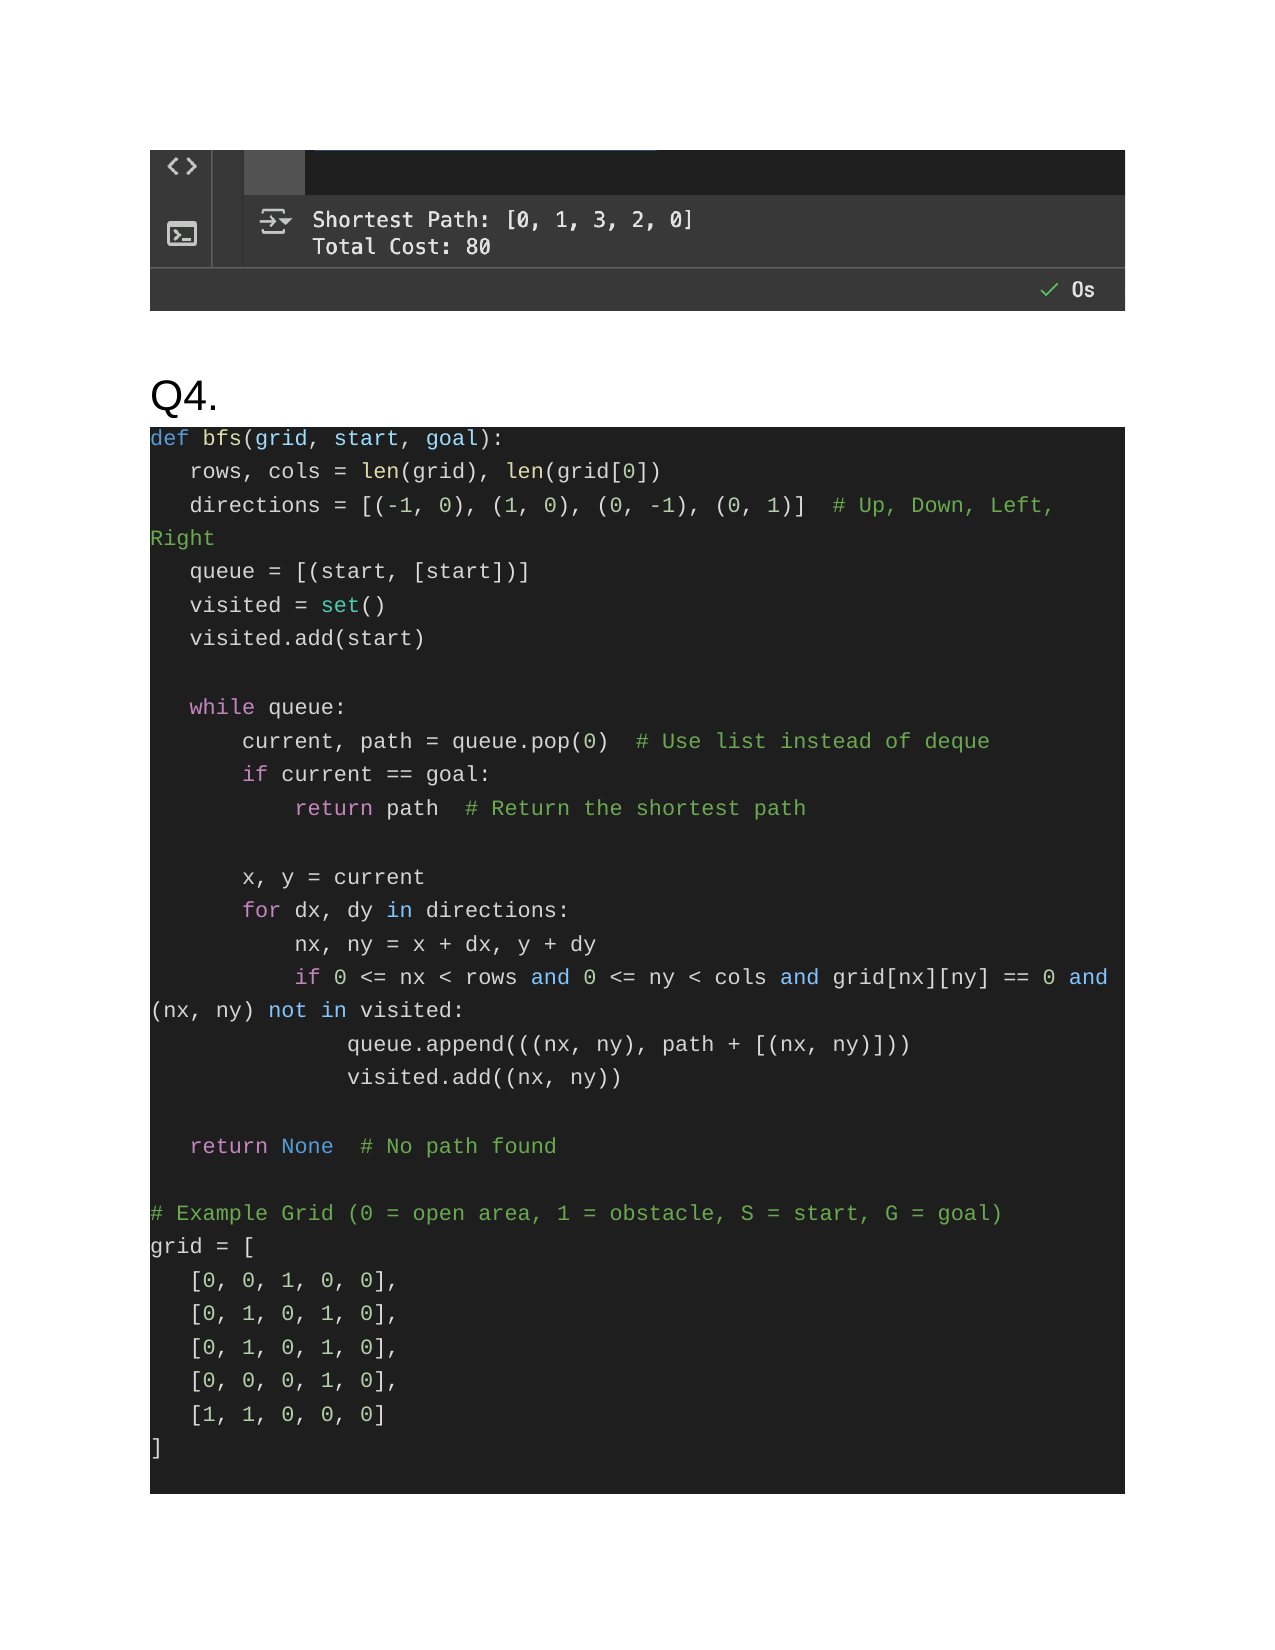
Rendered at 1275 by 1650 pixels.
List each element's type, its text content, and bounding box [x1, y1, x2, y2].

text Q4. [150, 371, 1125, 420]
text return path # Return the shortest path [150, 797, 1125, 822]
text [0, 0, 0, 1, 0], [150, 1369, 1125, 1394]
text ] [150, 1436, 1125, 1461]
text queue.append(((nx, ny), path + [(nx, ny)])) [150, 1033, 1125, 1058]
picture [150, 150, 1125, 311]
text for dx, dy in directions: [150, 899, 1125, 924]
text nx, ny = x + dx, y + dy [150, 933, 1125, 957]
text return None # No path found [150, 1135, 1125, 1160]
text [0, 1, 0, 1, 0], [150, 1336, 1125, 1361]
text if current == goal: [150, 763, 1125, 788]
text while queue: [150, 697, 1125, 721]
text visited.add((nx, ny)) [150, 1066, 1125, 1091]
text visited = set() [150, 594, 1125, 619]
text current, path = queue.pop(0) # Use list instead of deque [150, 730, 1125, 755]
text directions = [(-1, 0), (1, 0), (0, -1), (0, 1)] # Up, Down, Left, Right [150, 494, 1125, 552]
text visited.add(start) [150, 628, 1125, 652]
text if 0 <= nx < rows and 0 <= ny < cols and grid[nx][ny] == 0 and (nx, ny) not in visited: [150, 966, 1125, 1024]
text grid = [ [150, 1236, 1125, 1261]
text [1, 1, 0, 0, 0] [150, 1403, 1125, 1428]
text queue = [(start, [start])] [150, 561, 1125, 586]
text [0, 1, 0, 1, 0], [150, 1303, 1125, 1327]
text x, y = current [150, 866, 1125, 891]
text [0, 0, 1, 0, 0], [150, 1269, 1125, 1294]
text rows, cols = len(grid), len(grid[0]) [150, 460, 1125, 485]
text # Example Grid (0 = open area, 1 = obstacle, S = start, G = goal) [150, 1202, 1125, 1227]
text def bfs(grid, start, goal): [150, 427, 1125, 452]
